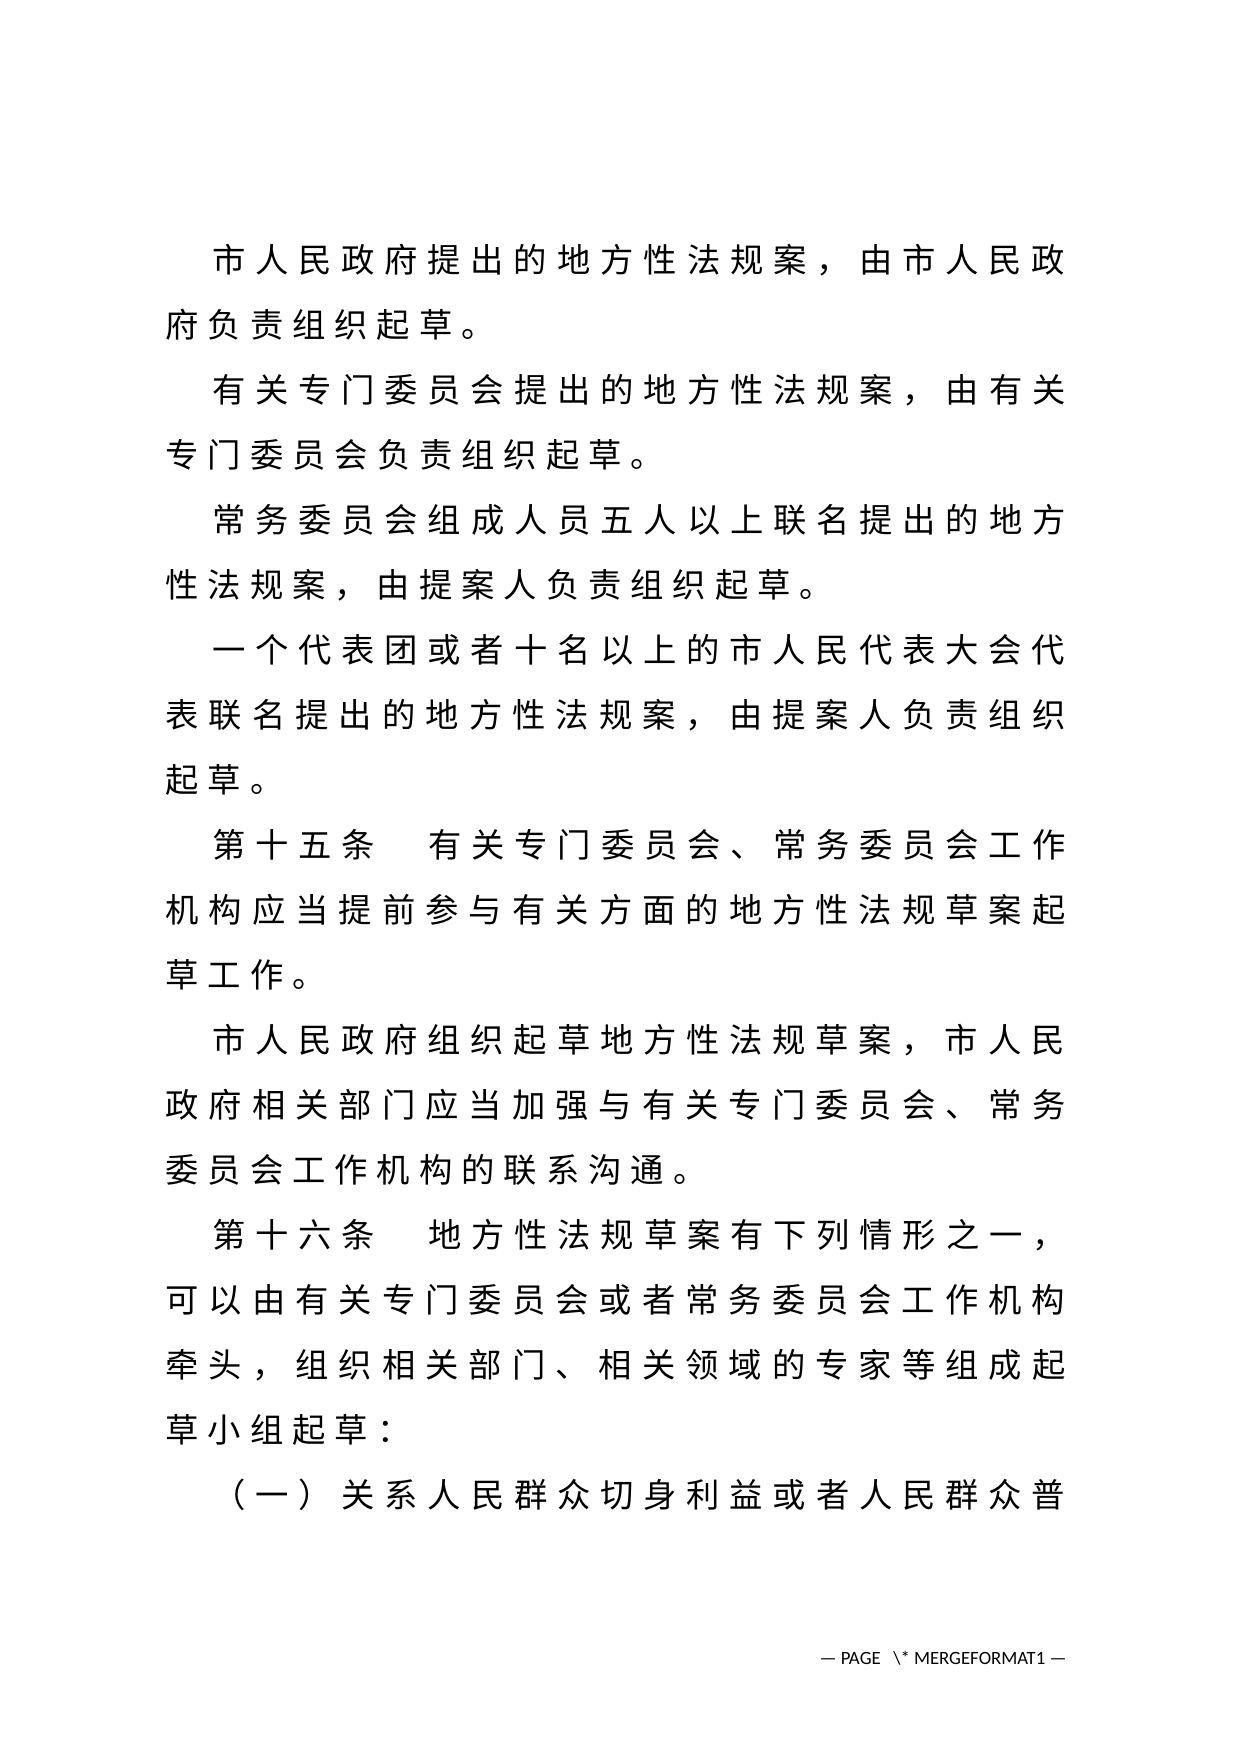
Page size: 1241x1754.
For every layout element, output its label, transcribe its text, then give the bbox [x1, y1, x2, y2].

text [165, 1461, 1075, 1526]
text 第十六条 地方性法规草案有下列情形之一，可以由有关专门委员会或者常务委员会工作机构牵头，组织相关部门、相关领域的专家等组成起草小组起草： [165, 1201, 1075, 1461]
text 一个代表团或者十名以上的市人民代表大会代表联名提出的地方性法规案，由提案人负责组织起草。 [165, 616, 1075, 811]
text 市人民政府提出的地方性法规案，由市人民政府负责组织起草。 [165, 226, 1075, 356]
text 市人民政府组织起草地方性法规草案，市人民政府相关部门应当加强与有关专门委员会、常务委员会工作机构的联系沟通。 [165, 1006, 1075, 1201]
text 有关专门委员会提出的地方性法规案，由有关专门委员会负责组织起草。 [165, 356, 1075, 486]
text 常务委员会组成人员五人以上联名提出的地方性法规案，由提案人负责组织起草。 [165, 486, 1075, 616]
text 第十五条 有关专门委员会、常务委员会工作机构应当提前参与有关方面的地方性法规草案起草工作。 [165, 811, 1075, 1006]
